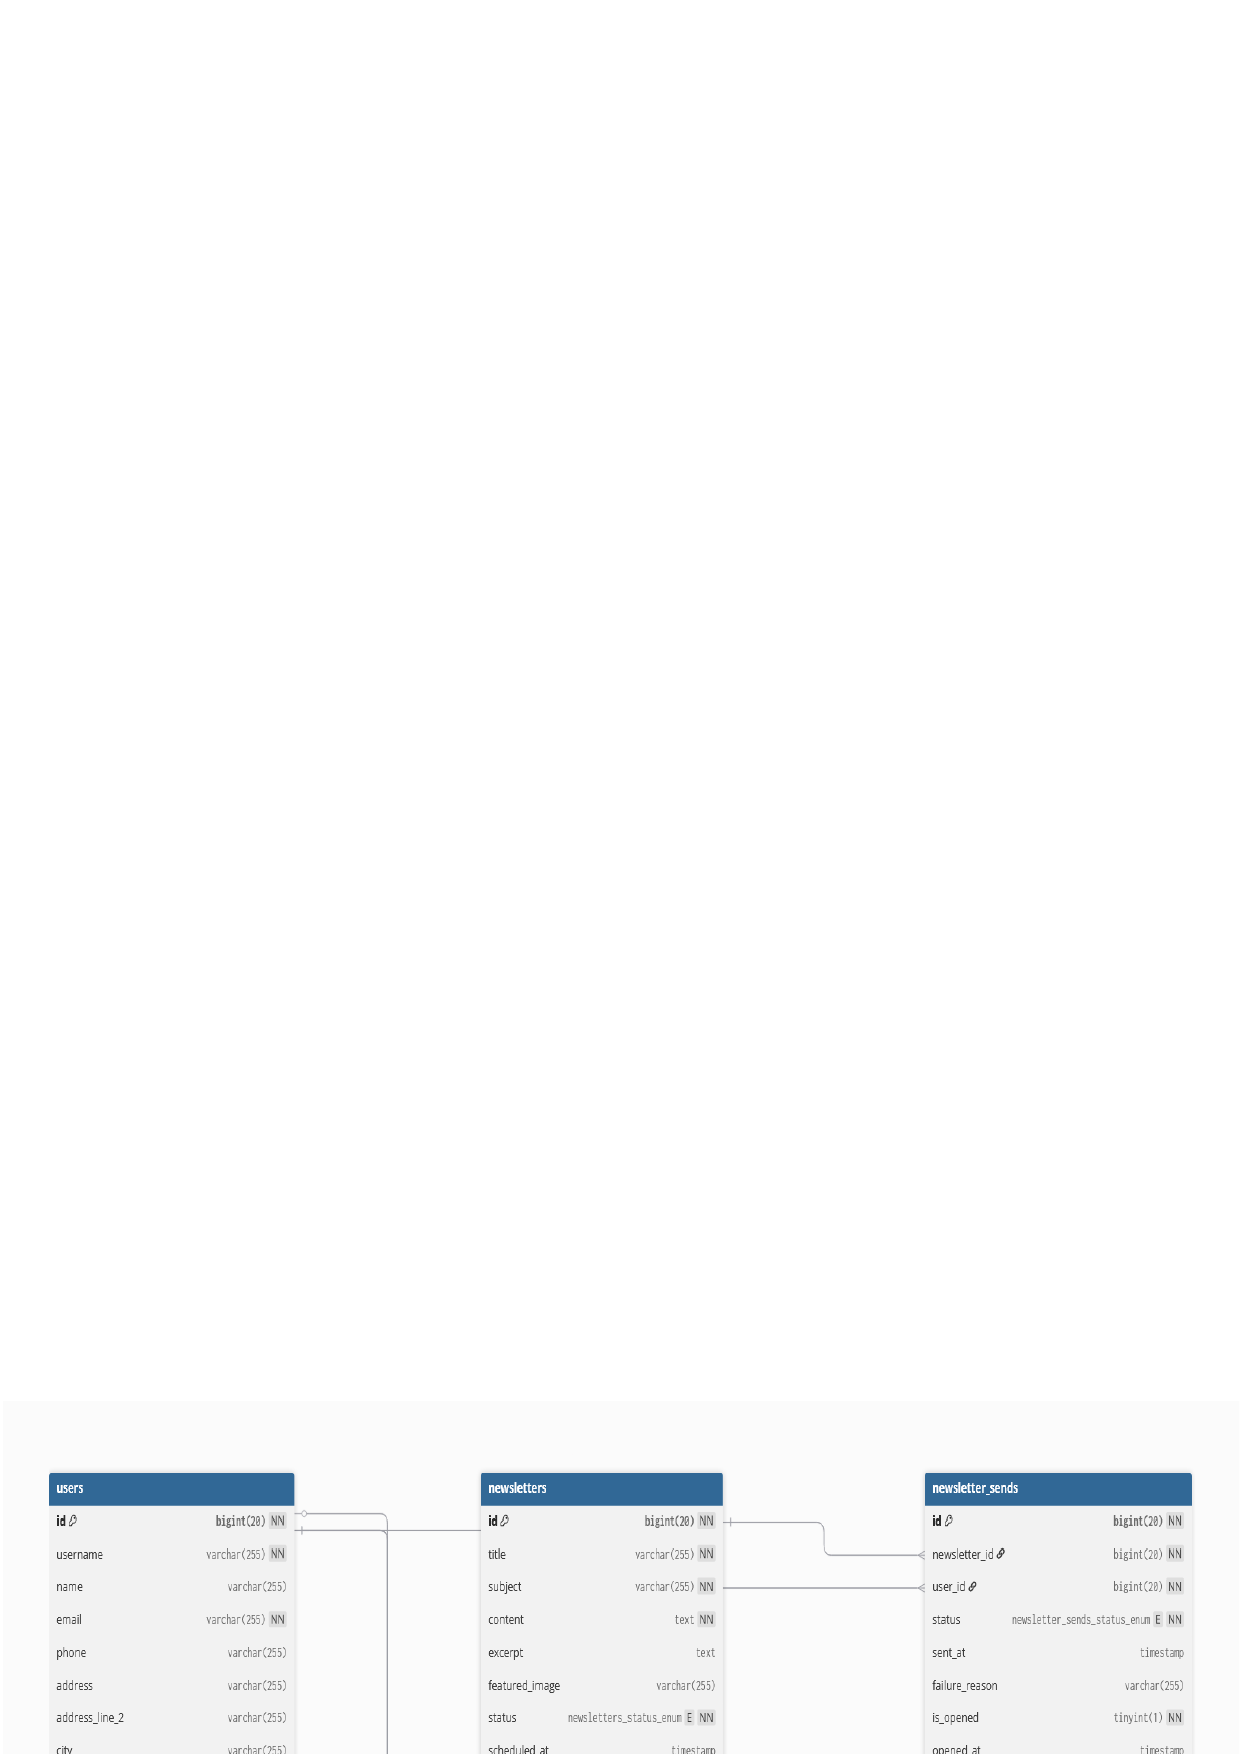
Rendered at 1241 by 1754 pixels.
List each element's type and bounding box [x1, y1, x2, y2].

picture [3, 1401, 1240, 1754]
